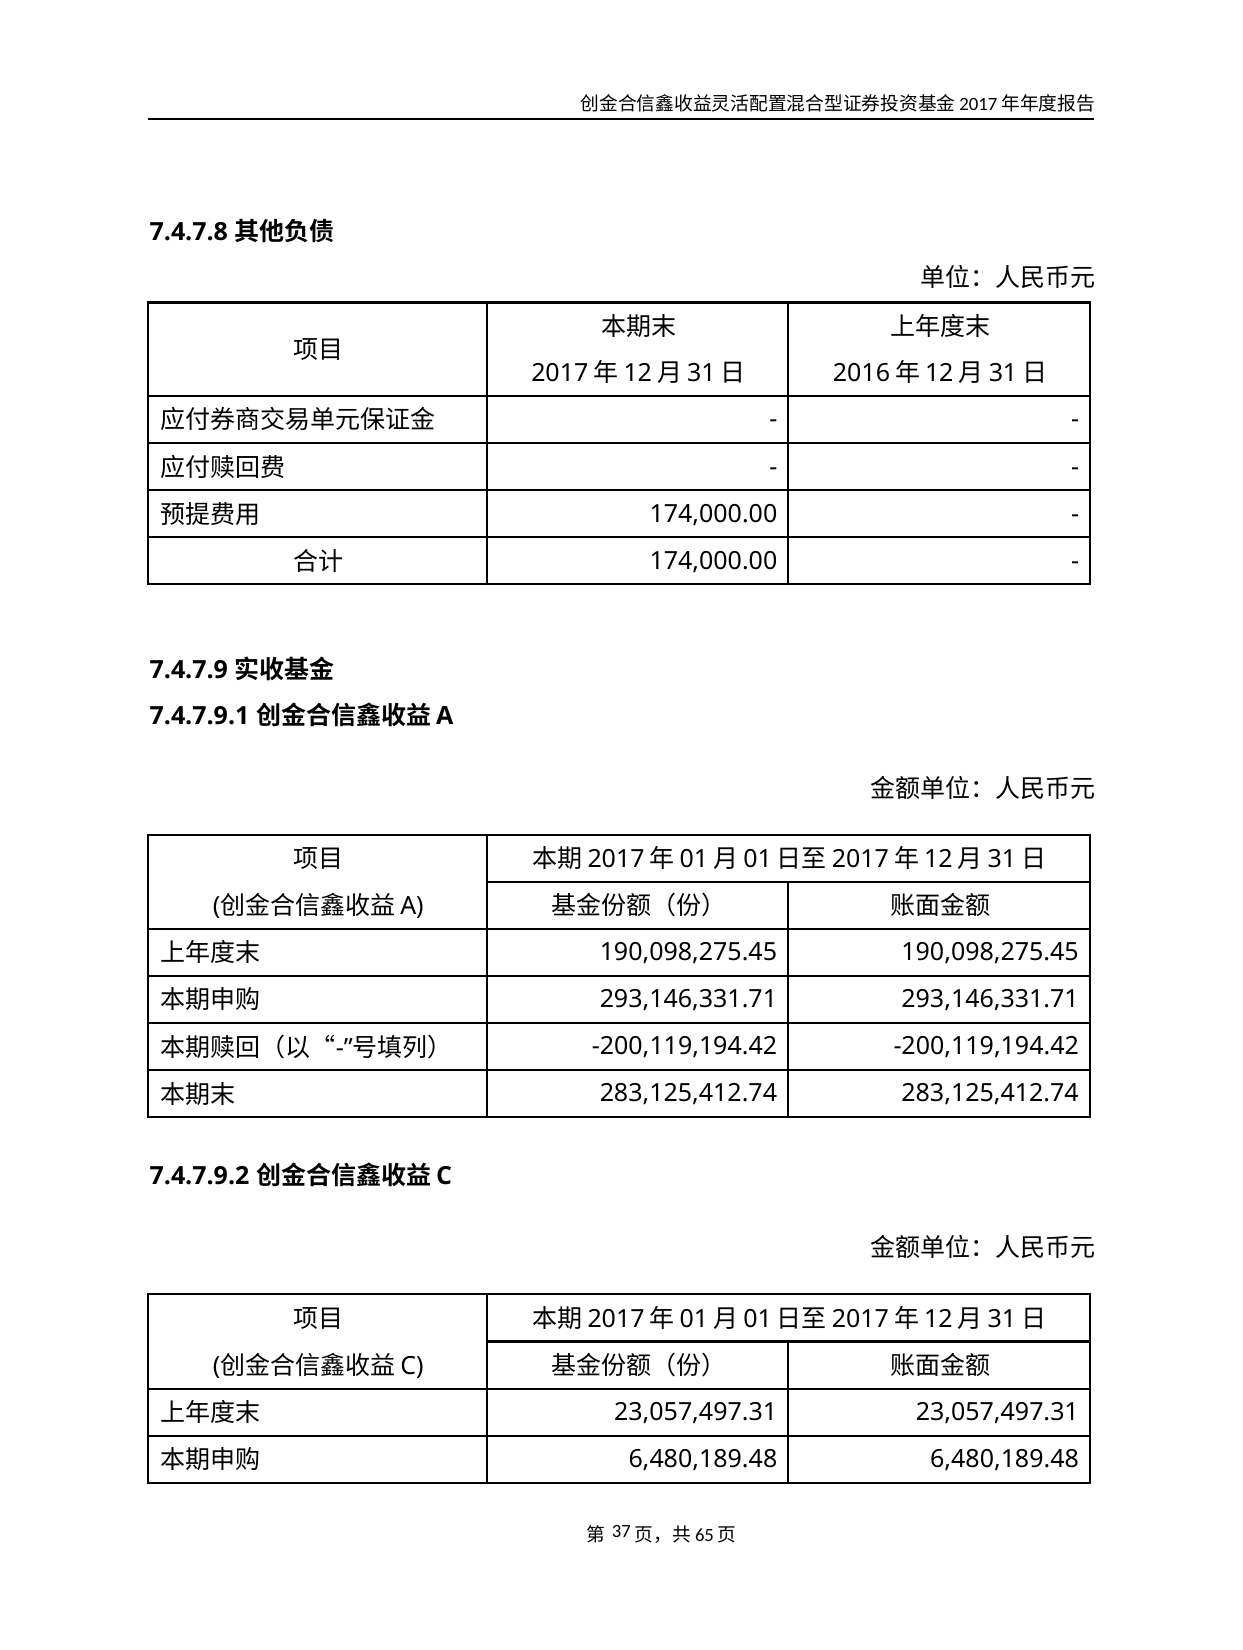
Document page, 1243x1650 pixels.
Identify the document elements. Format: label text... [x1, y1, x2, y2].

table_cell 174,000.00 [488, 538, 787, 583]
table_cell 190,098,275.45 [789, 930, 1089, 975]
text 7.4.7.8 其他负债 [149, 211, 1094, 248]
table_cell 6,480,189.48 [789, 1437, 1089, 1482]
table_cell 基金份额（份） [488, 883, 787, 928]
table_cell 293,146,331.71 [789, 977, 1089, 1022]
table_cell - [789, 397, 1089, 442]
table_cell - [488, 397, 787, 442]
text 7.4.7.9.2 创金合信鑫收益C [149, 1155, 1094, 1191]
table_cell 账面金额 [789, 1343, 1089, 1387]
table_cell 283,125,412.74 [789, 1071, 1089, 1116]
table_cell 本期申购 [149, 1437, 486, 1482]
text 金额单位：人民币元 [148, 1228, 1094, 1264]
table_cell - [488, 444, 787, 489]
table_cell 6,480,189.48 [488, 1437, 787, 1482]
table_cell 283,125,412.74 [488, 1071, 787, 1116]
table_cell 本期赎回（以“-”号填列） [149, 1024, 486, 1069]
table_cell 应付券商交易单元保证金 [149, 397, 486, 442]
table_cell 上年度末 [149, 1390, 486, 1434]
table_cell - [789, 538, 1089, 583]
table_header 本期末 2017年12月31日 [488, 304, 787, 395]
table_cell -200,119,194.42 [789, 1024, 1089, 1069]
table_header 本期2017年01月01日至2017年12月31日 [488, 836, 1089, 881]
table_cell 本期申购 [149, 977, 486, 1022]
text 7.4.7.9 实收基金 [149, 649, 1094, 685]
table_header 上年度末 2016年12月31日 [789, 304, 1089, 395]
table_header 项目 (创金合信鑫收益C) [149, 1295, 486, 1387]
text 7.4.7.9.1 创金合信鑫收益A [149, 696, 1094, 732]
table_cell 预提费用 [149, 491, 486, 536]
table_cell - [789, 444, 1089, 489]
text 单位：人民币元 [149, 258, 1094, 294]
table_cell 190,098,275.45 [488, 930, 787, 975]
table_cell 本期末 [149, 1071, 486, 1116]
table_header 项目 [149, 304, 486, 395]
table_cell 基金份额（份） [488, 1343, 787, 1387]
table_header 本期2017年01月01日至2017年12月31日 [488, 1295, 1089, 1340]
table_cell -200,119,194.42 [488, 1024, 787, 1069]
table_cell 174,000.00 [488, 491, 787, 536]
table_cell 账面金额 [789, 883, 1089, 928]
table_cell 上年度末 [149, 930, 486, 975]
table_cell 23,057,497.31 [488, 1390, 787, 1434]
table_cell 293,146,331.71 [488, 977, 787, 1022]
table_cell 合计 [149, 538, 486, 583]
table_header 项目 (创金合信鑫收益A) [149, 836, 486, 928]
table_cell - [789, 491, 1089, 536]
table_cell 应付赎回费 [149, 444, 486, 489]
text 金额单位：人民币元 [148, 768, 1094, 804]
table_cell 23,057,497.31 [789, 1390, 1089, 1434]
